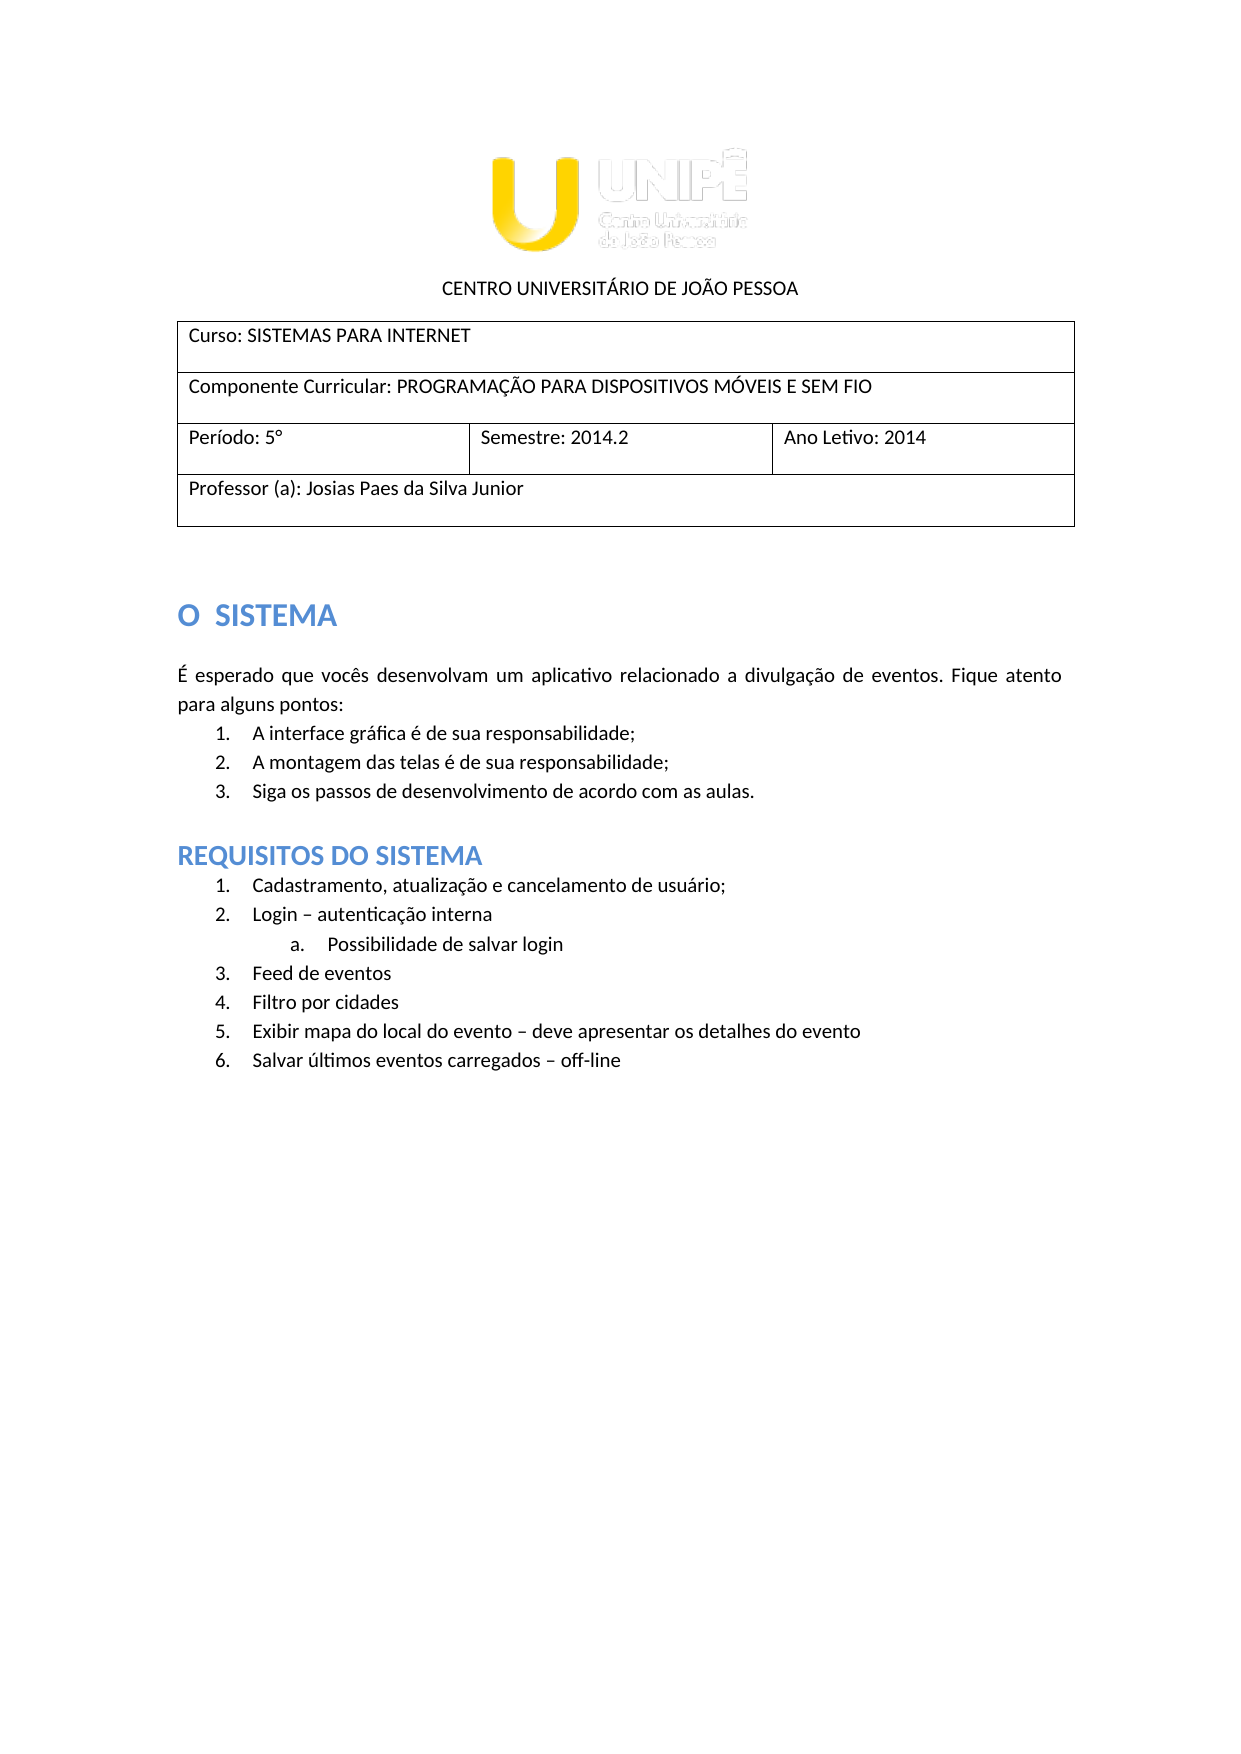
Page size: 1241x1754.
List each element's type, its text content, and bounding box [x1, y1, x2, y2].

table_cell Ano Letivo: 2014 [773, 424, 1074, 474]
picture [491, 147, 749, 254]
table_header Curso: SISTEMAS PARA INTERNET [178, 322, 1074, 372]
list A montagem das telas é de sua responsabilidade; [215, 749, 1063, 775]
table_cell Componente Curricular: PROGRAMAÇÃO PARA DISPOSITIVOS MÓVEIS E SEM FIO [178, 373, 1074, 423]
list Feed de eventos [215, 960, 1063, 985]
table_cell Semestre: 2014.2 [470, 424, 772, 474]
text CENTRO UNIVERSITÁRIO DE JOÃO PESSOA [177, 275, 1063, 300]
list Possibilidade de salvar login [290, 931, 1063, 956]
table_cell Período: 5° [178, 424, 469, 474]
table_cell Professor (a): Josias Paes da Silva Junior [178, 475, 1074, 526]
text É esperado que vocês desenvolvam um aplicativo relacionado a divulgação de eventos. Fique atento para alguns pontos: [177, 662, 1063, 716]
list A interface gráfica é de sua responsabilidade; [215, 720, 1063, 746]
text REQUISITOS DO SISTEMA [177, 837, 1063, 872]
list Login – autenticação interna [215, 902, 1063, 927]
list Exibir mapa do local do evento – deve apresentar os detalhes do evento [215, 1018, 1063, 1044]
list Salvar últimos eventos carregados – off-line [215, 1047, 1063, 1073]
text O SISTEMA [177, 594, 1063, 635]
list Siga os passos de desenvolvimento de acordo com as aulas. [215, 778, 1063, 804]
list Filtro por cidades [215, 989, 1063, 1014]
list Cadastramento, atualização e cancelamento de usuário; [215, 872, 1063, 898]
